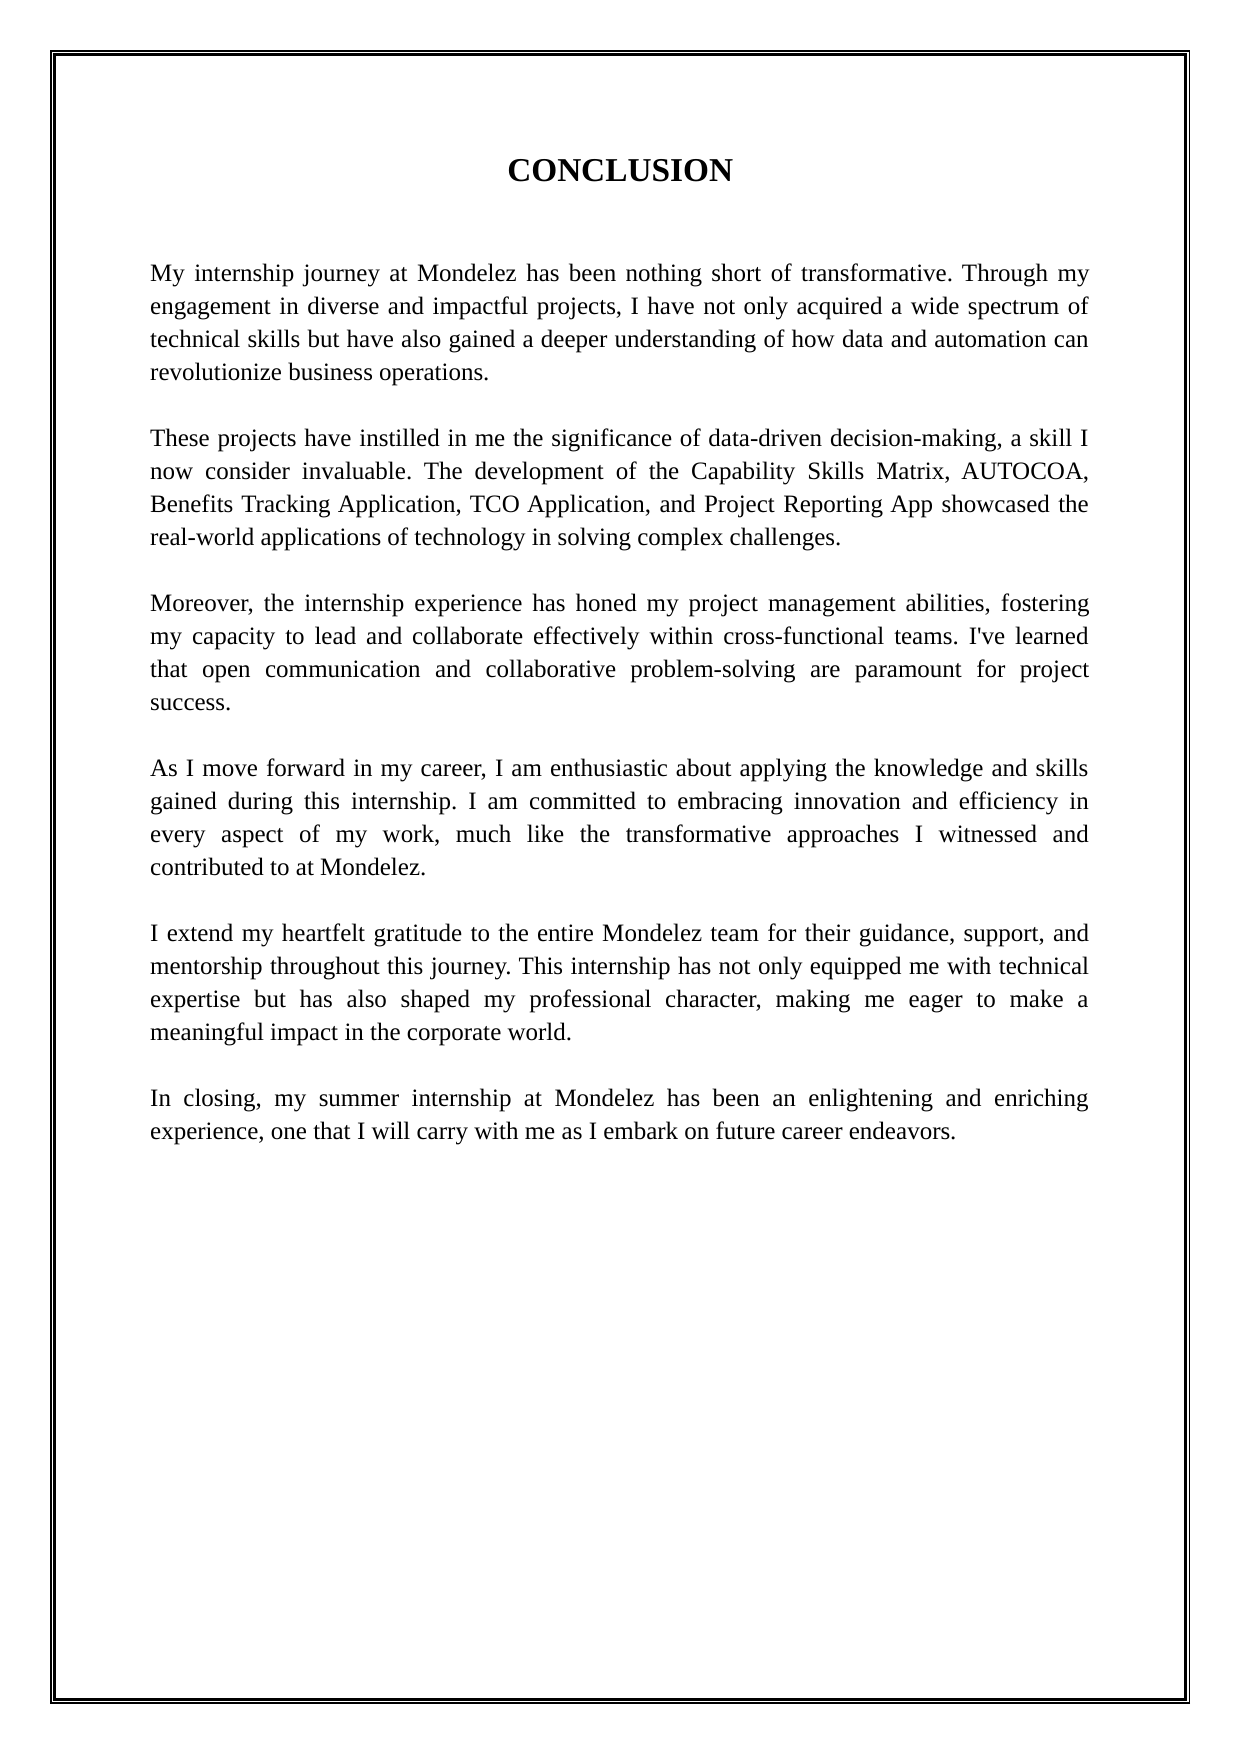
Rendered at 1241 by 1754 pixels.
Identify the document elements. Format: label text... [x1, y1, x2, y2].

text My internship journey at Mondelez has been nothing short of transformative. Through my engagement in diverse and impactful projects, I have not only acquired a wide spectrum of technical skills but have also gained a deeper understanding of how data and automation can revolutionize business operations. [150, 258, 1090, 386]
text These projects have instilled in me the significance of data-driven decision-making, a skill I now consider invaluable. The development of the Capability Skills Matrix, AUTOCOA, Benefits Tracking Application, TCO Application, and Project Reporting App showcased the real-world applications of technology in solving complex challenges. [150, 423, 1090, 551]
text As I move forward in my career, I am enthusiastic about applying the knowledge and skills gained during this internship. I am committed to embracing innovation and efficiency in every aspect of my work, much like the transformative approaches I witnessed and contributed to at Mondelez. [150, 753, 1090, 881]
text I extend my heartfelt gratitude to the entire Mondelez team for their guidance, support, and mentorship throughout this journey. This internship has not only equipped me with technical expertise but has also shaped my professional character, making me eager to make a meaningful impact in the corporate world. [150, 918, 1090, 1046]
text Moreover, the internship experience has honed my project management abilities, fostering my capacity to lead and collaborate effectively within cross-functional teams. I've learned that open communication and collaborative problem-solving are paramount for project success. [150, 588, 1090, 716]
text CONCLUSION [150, 150, 1090, 188]
text In closing, my summer internship at Mondelez has been an enlightening and enriching experience, one that I will carry with me as I embark on future career endeavors. [150, 1083, 1090, 1145]
